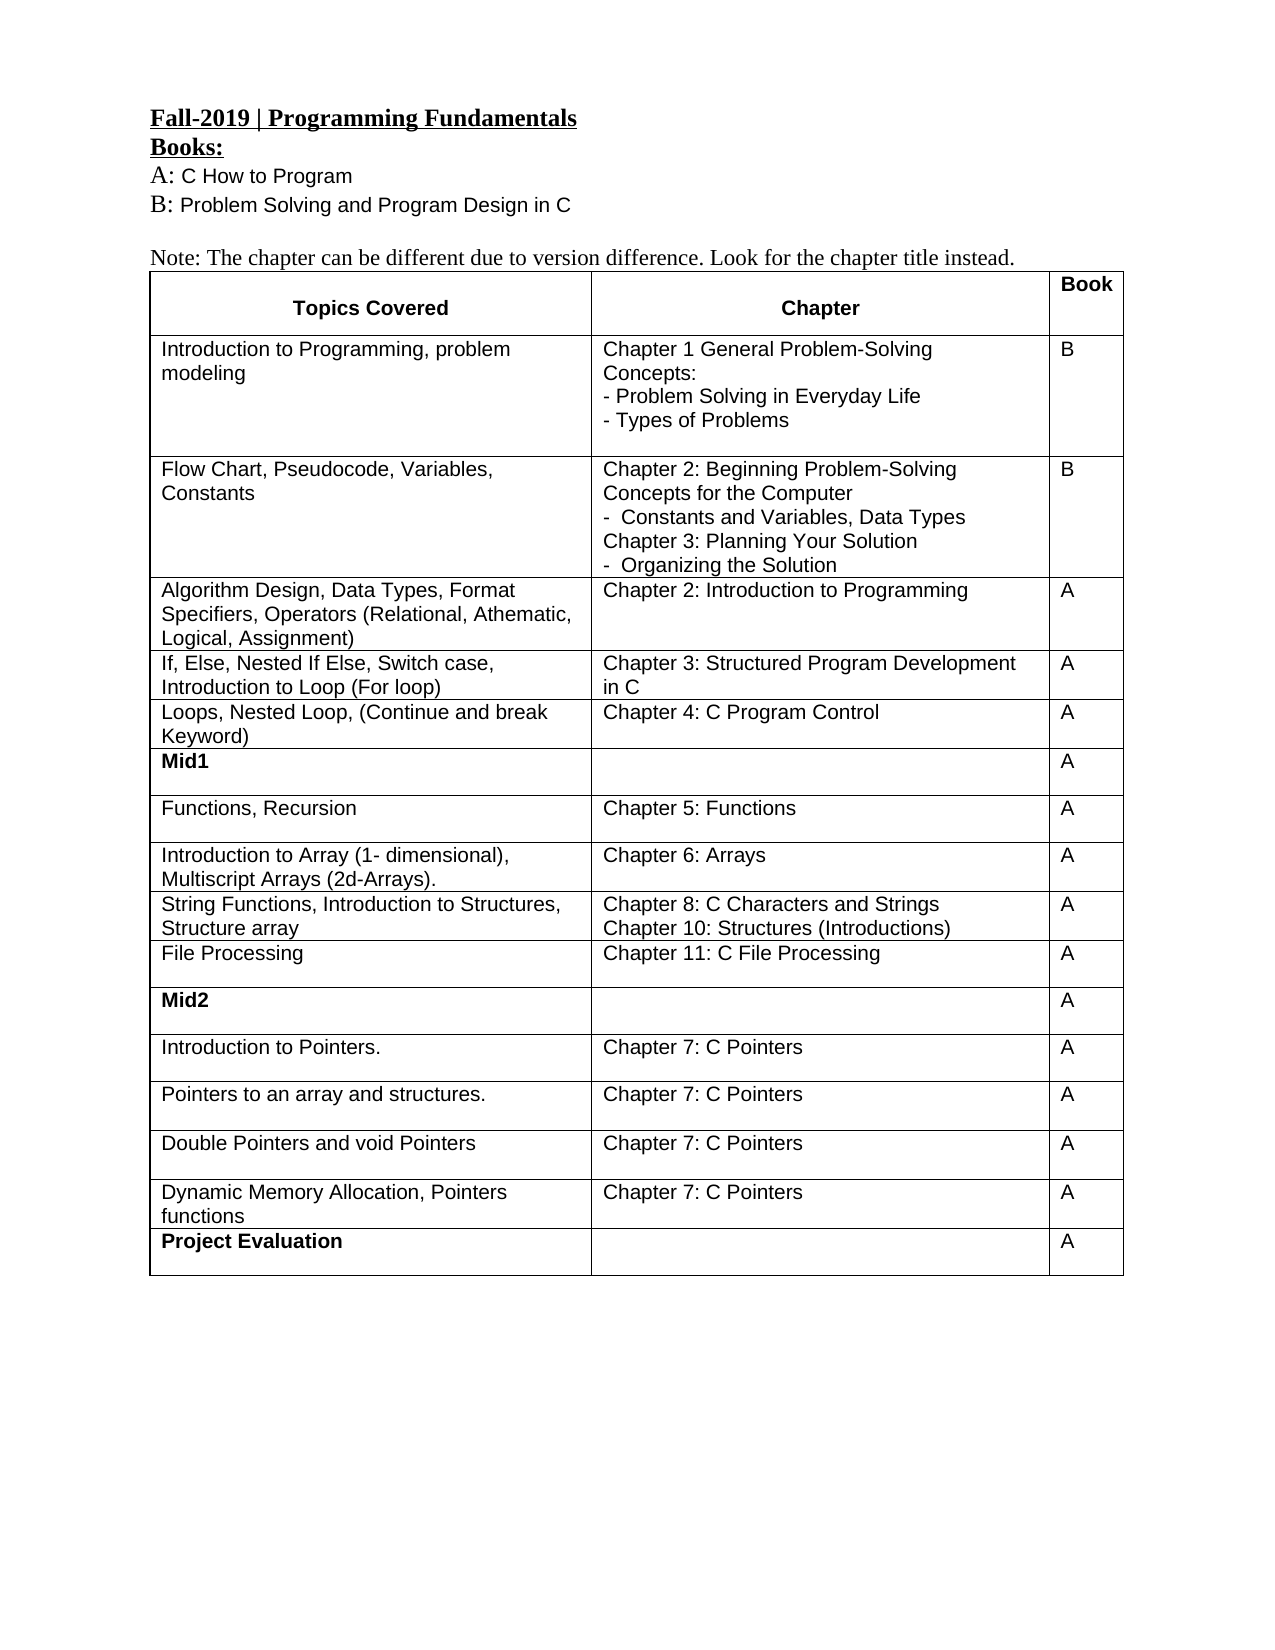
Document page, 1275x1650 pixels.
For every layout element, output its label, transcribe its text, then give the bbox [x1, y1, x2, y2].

table_cell A [1050, 1180, 1123, 1228]
table_cell Chapter 3: Structured Program Development in C [592, 651, 1049, 699]
table_cell A [1050, 1229, 1123, 1274]
table_cell Mid1 [151, 749, 591, 795]
text Books: [150, 132, 1125, 161]
table_cell Introduction to Array (1- dimensional), Multiscript Arrays (2d-Arrays). [151, 843, 591, 891]
table_cell Project Evaluation [151, 1229, 591, 1274]
table_cell A [1050, 1035, 1123, 1081]
table_cell Chapter 4: C Program Control [592, 700, 1049, 748]
table_cell Functions, Recursion [151, 796, 591, 842]
table_cell A [1050, 1131, 1123, 1179]
text A: C How to Program [150, 161, 1125, 189]
table_cell Double Pointers and void Pointers [151, 1131, 591, 1179]
table_cell Dynamic Memory Allocation, Pointers functions [151, 1180, 591, 1228]
table_cell Flow Chart, Pseudocode, Variables, Constants [151, 457, 591, 577]
table_cell A [1050, 651, 1123, 699]
table_cell String Functions, Introduction to Structures, Structure array [151, 892, 591, 940]
table_header Chapter [592, 272, 1049, 335]
table_cell Mid2 [151, 988, 591, 1034]
table_cell Introduction to Pointers. [151, 1035, 591, 1081]
table_cell Chapter 8: C Characters and Strings Chapter 10: Structures (Introductions) [592, 892, 1049, 940]
table_cell Chapter 2: Beginning Problem-Solving Concepts for the Computer - Constants and Variables, Data Types Chapter 3: Planning Your Solution - Organizing the Solution [592, 457, 1049, 577]
table_cell Algorithm Design, Data Types, Format Specifiers, Operators (Relational, Athematic, Logical, Assignment) [151, 578, 591, 650]
table_cell Chapter 2: Introduction to Programming [592, 578, 1049, 650]
table_cell Chapter 5: Functions [592, 796, 1049, 842]
table_cell A [1050, 941, 1123, 987]
table_cell A [1050, 796, 1123, 842]
text Fall-2019 | Programming Fundamentals [150, 103, 1125, 132]
table_cell Chapter 7: C Pointers [592, 1131, 1049, 1179]
table_cell File Processing [151, 941, 591, 987]
table_cell A [1050, 1082, 1123, 1130]
table_cell B [1050, 336, 1123, 456]
table_cell A [1050, 843, 1123, 891]
text Note: The chapter can be different due to version difference. Look for the chapter title instead. [150, 244, 1125, 271]
table_cell Loops, Nested Loop, (Continue and break Keyword) [151, 700, 591, 748]
table_cell Chapter 11: C File Processing [592, 941, 1049, 987]
text B: Problem Solving and Program Design in C [150, 189, 1125, 218]
table_cell Introduction to Programming, problem modeling [151, 336, 591, 456]
table_cell B [1050, 457, 1123, 577]
table_cell Chapter 7: C Pointers [592, 1180, 1049, 1228]
table_cell A [1050, 700, 1123, 748]
table_cell Chapter 7: C Pointers [592, 1082, 1049, 1130]
table_cell A [1050, 749, 1123, 795]
table_cell A [1050, 892, 1123, 940]
table_cell A [1050, 578, 1123, 650]
table_cell Chapter 1 General Problem-Solving Concepts: - Problem Solving in Everyday Life - Types of Problems [592, 336, 1049, 456]
table_cell Pointers to an array and structures. [151, 1082, 591, 1130]
table_header Topics Covered [151, 272, 591, 335]
table_cell [592, 1229, 1049, 1274]
table_cell [592, 749, 1049, 795]
table_cell Chapter 6: Arrays [592, 843, 1049, 891]
table_header Book [1050, 272, 1123, 335]
table_cell If, Else, Nested If Else, Switch case, Introduction to Loop (For loop) [151, 651, 591, 699]
table_cell Chapter 7: C Pointers [592, 1035, 1049, 1081]
table_cell [592, 988, 1049, 1034]
table_cell A [1050, 988, 1123, 1034]
